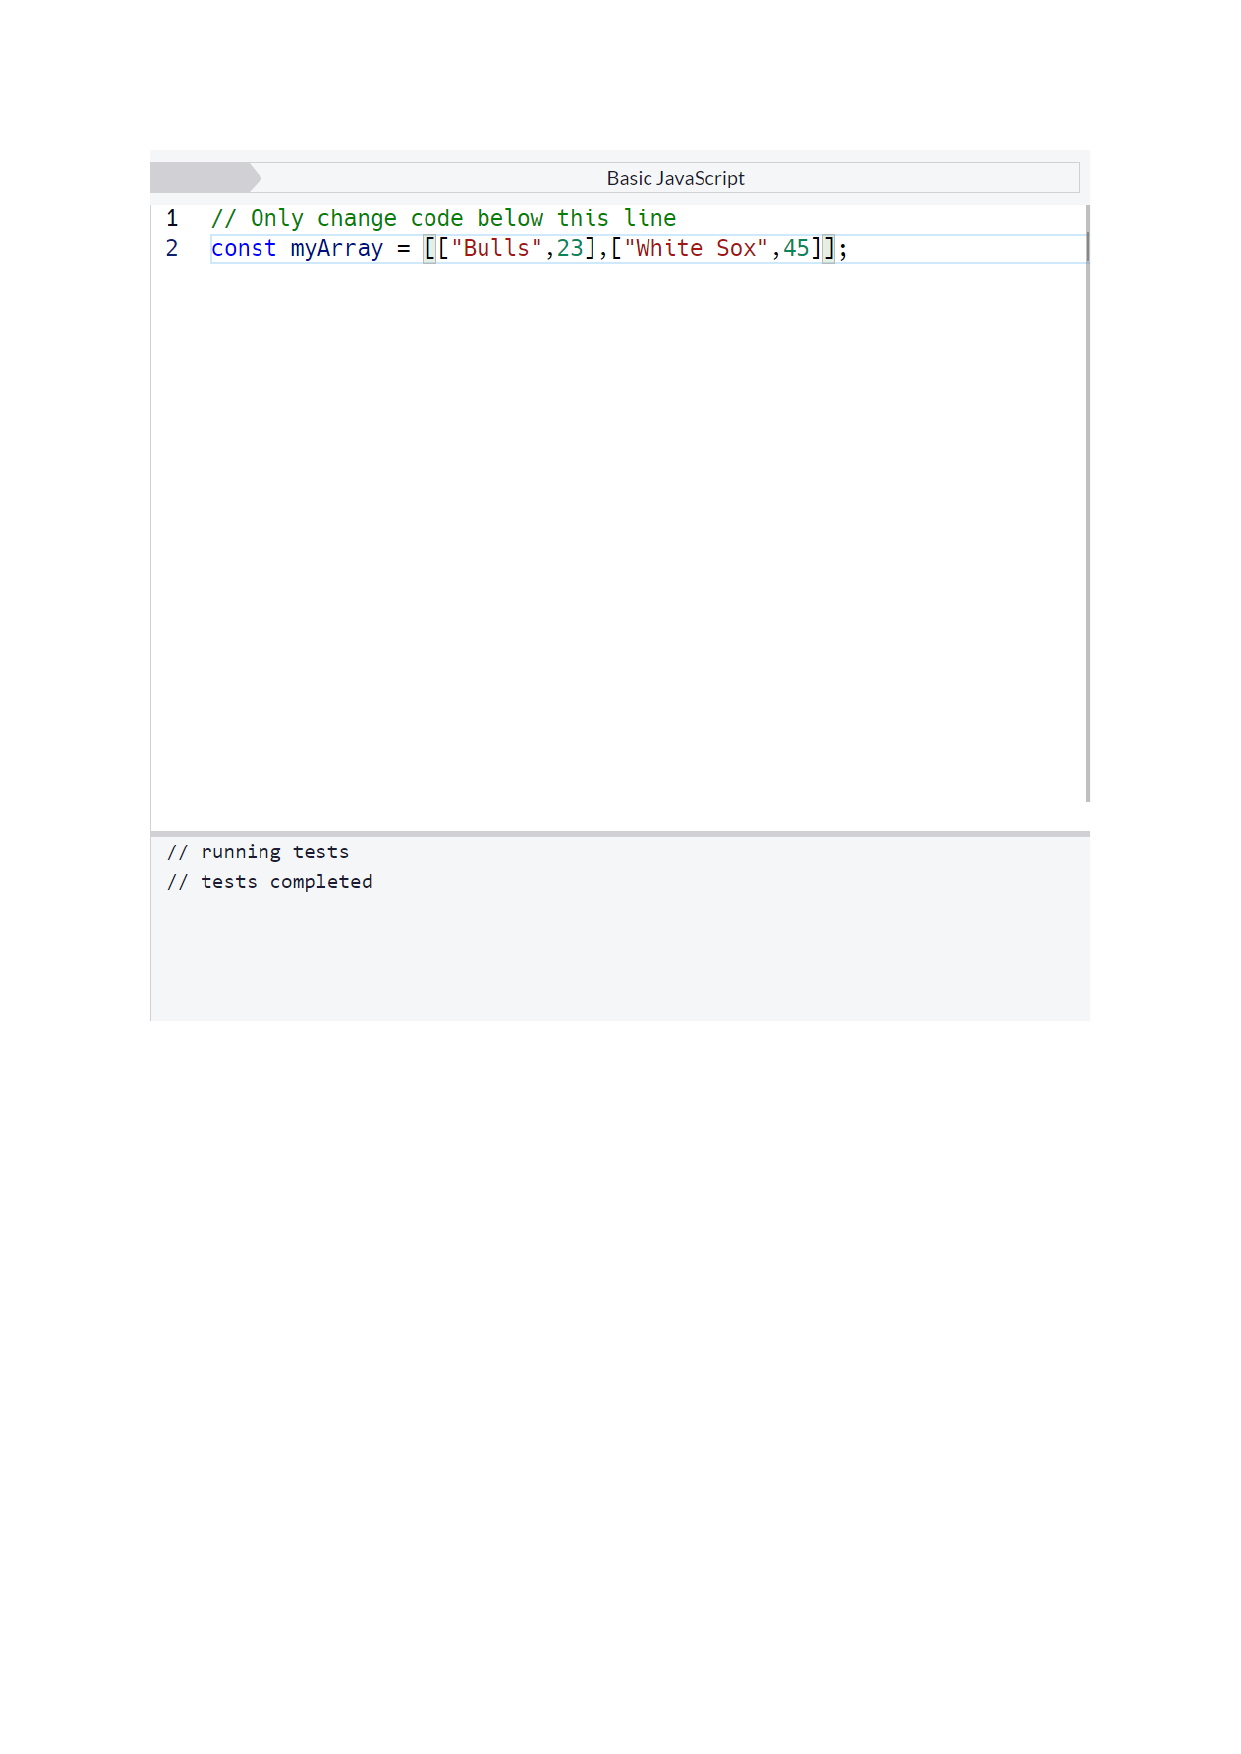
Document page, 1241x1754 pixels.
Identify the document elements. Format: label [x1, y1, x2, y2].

picture [150, 150, 1091, 1021]
